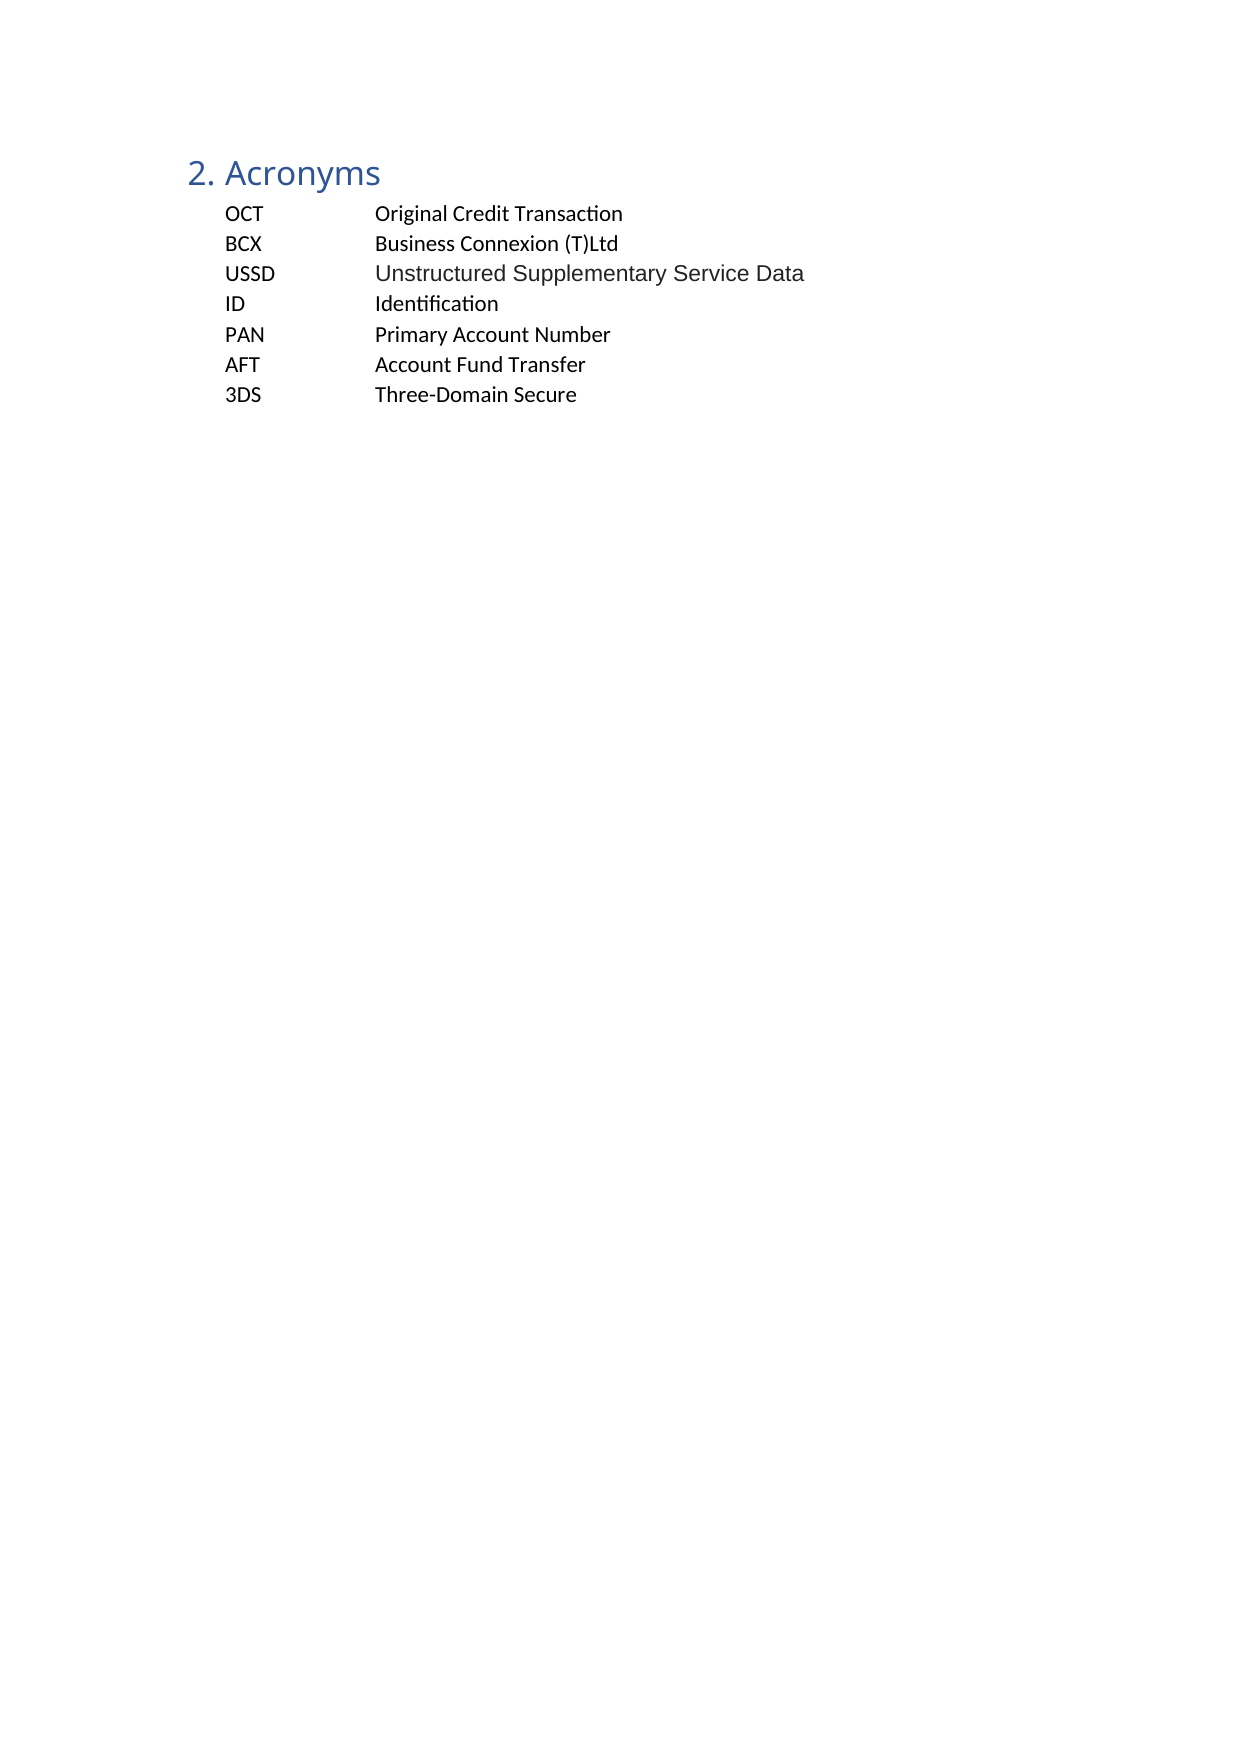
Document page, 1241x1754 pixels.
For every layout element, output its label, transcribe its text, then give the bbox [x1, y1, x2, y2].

text USSD Unstructured Supplementary Service Data [225, 259, 1090, 287]
subtitle Acronyms [187, 150, 1090, 195]
text PAN Primary Account Number [225, 320, 1090, 348]
text OCT Original Credit Transaction [225, 199, 1090, 227]
text ID Identification [225, 289, 1090, 318]
text 3DS Three-Domain Secure [225, 380, 1090, 408]
text AFT Account Fund Transfer [225, 350, 1090, 378]
text BCX Business Connexion (T)Ltd [225, 229, 1090, 257]
